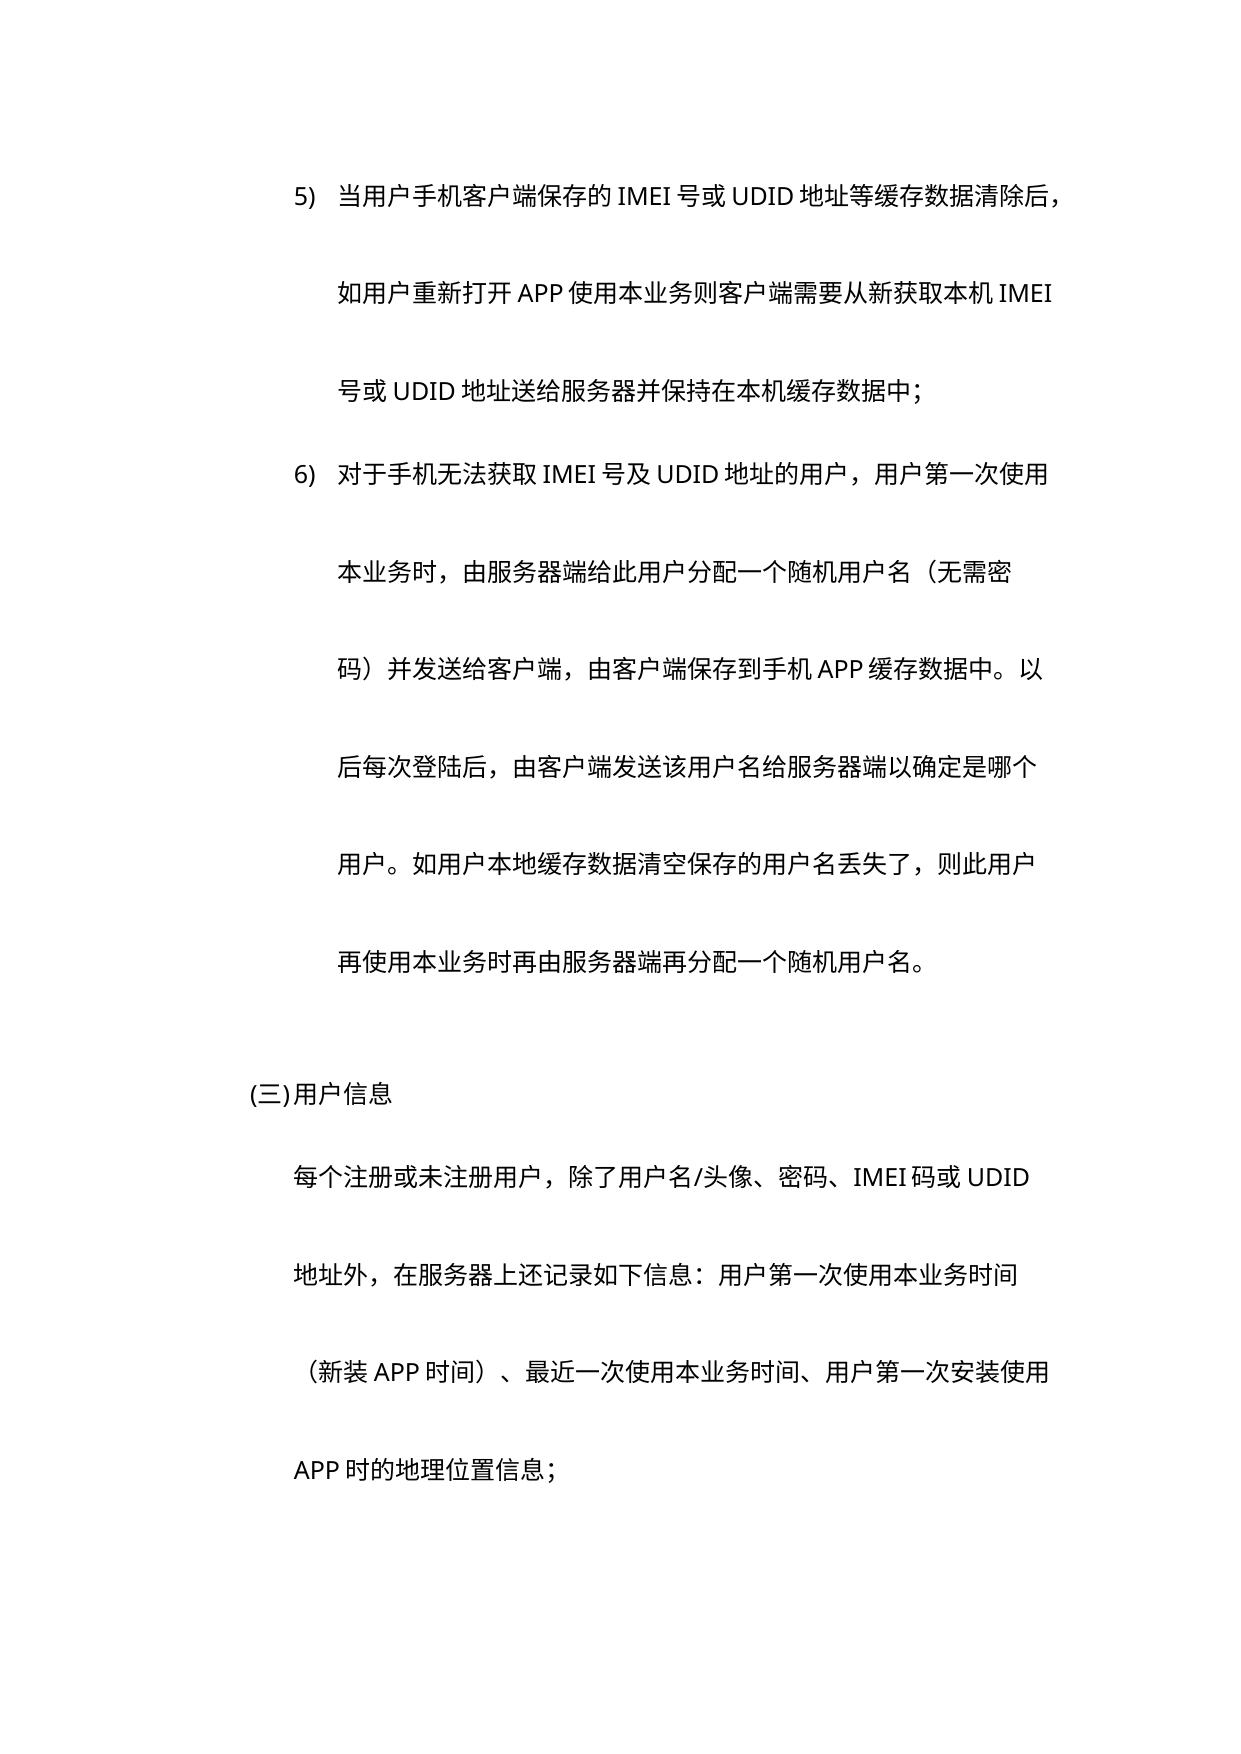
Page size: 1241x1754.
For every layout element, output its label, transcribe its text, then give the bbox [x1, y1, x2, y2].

list 对于手机无法获取IMEI号及UDID地址的用户，用户第一次使用本业务时，由服务器端给此用户分配一个随机用户名（无需密码）并发送给客户端，由客户端保存到手机APP缓存数据中。以后每次登陆后，由客户端发送该用户名给服务器端以确定是哪个用户。如用户本地缓存数据清空保存的用户名丢失了，则此用户再使用本业务时再由服务器端再分配一个随机用户名。 [294, 440, 1053, 993]
list 当用户手机客户端保存的IMEI号或UDID地址等缓存数据清除后，如用户重新打开APP使用本业务则客户端需要从新获取本机IMEI号或UDID地址送给服务器并保持在本机缓存数据中； [294, 162, 1053, 422]
list 每个注册或未注册用户，除了用户名/头像、密码、IMEI码或UDID地址外，在服务器上还记录如下信息：用户第一次使用本业务时间（新装APP时间）、最近一次使用本业务时间、用户第一次安装使用APP时的地理位置信息； [294, 1143, 1053, 1501]
list 用户信息 [250, 1060, 1053, 1125]
